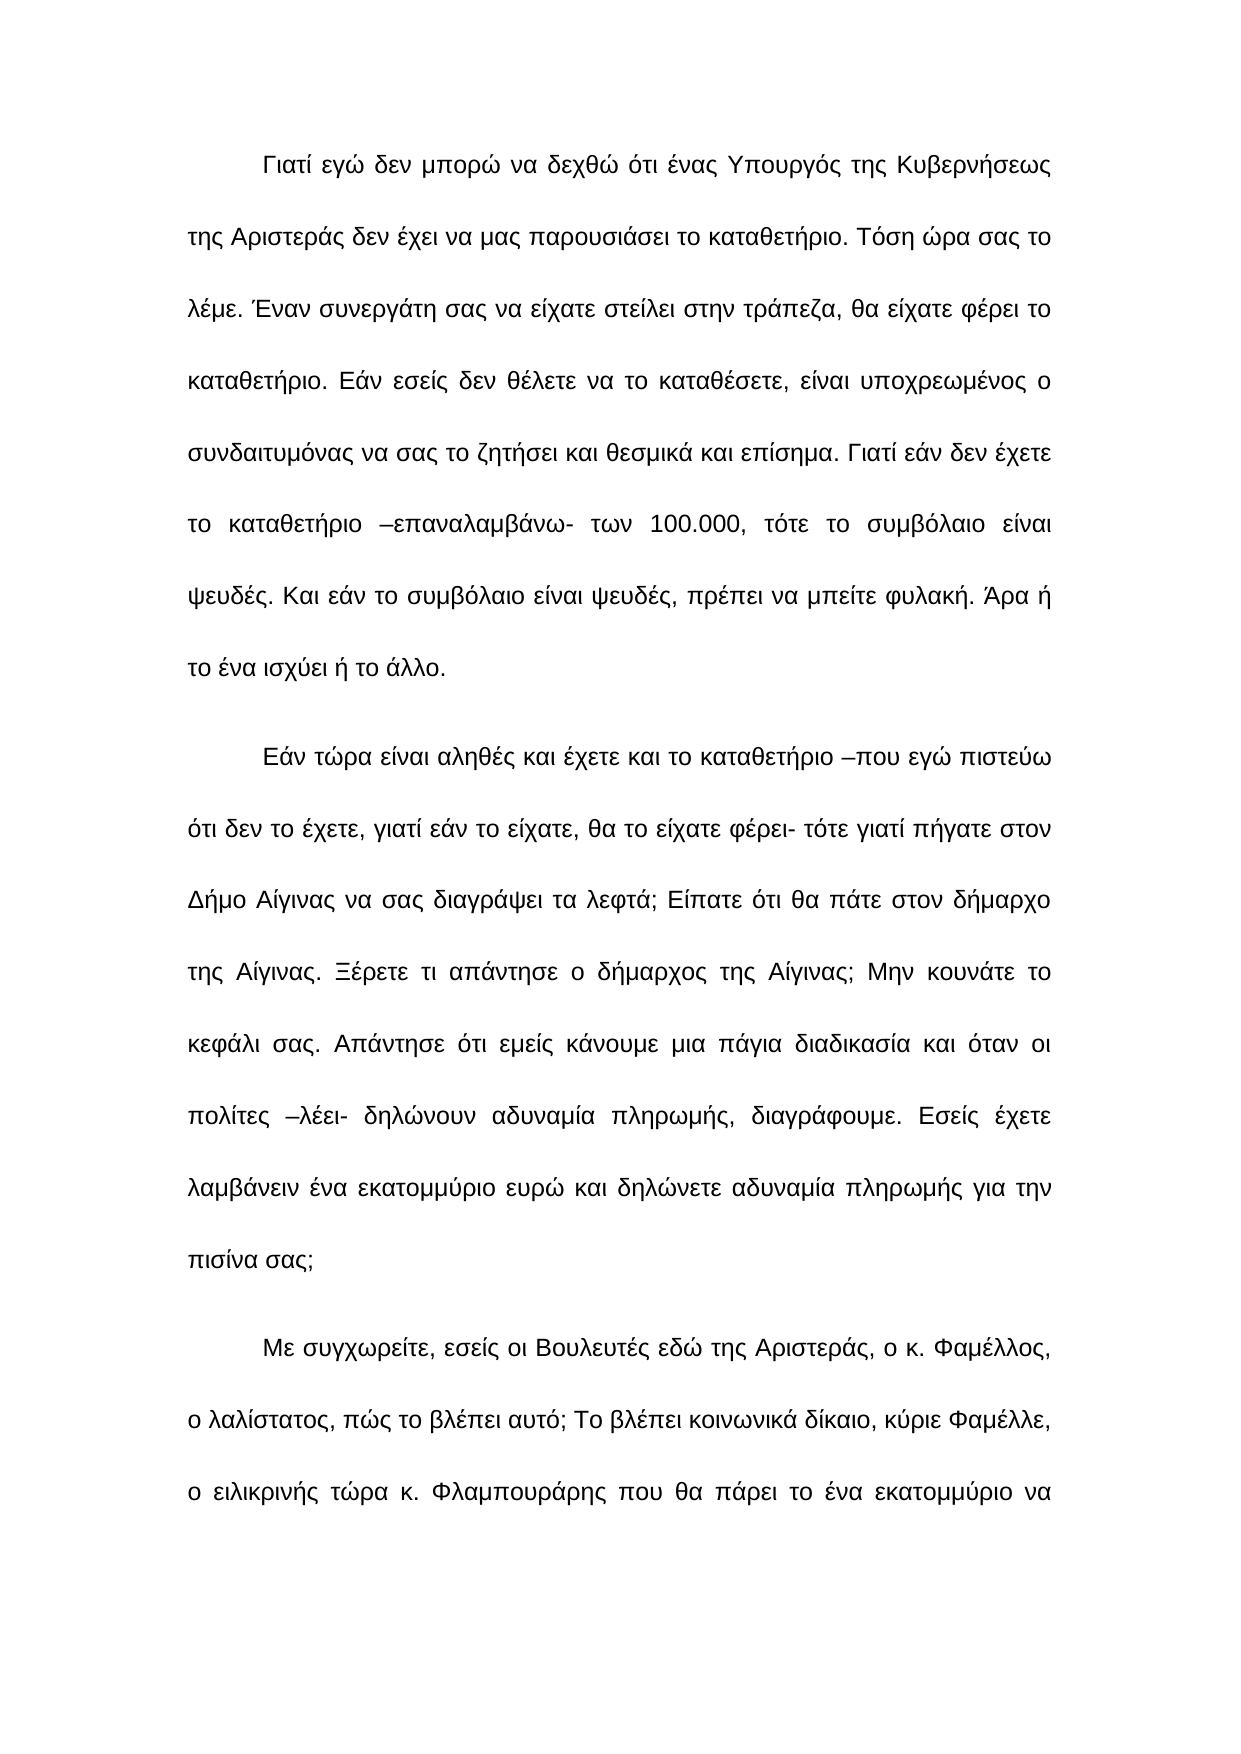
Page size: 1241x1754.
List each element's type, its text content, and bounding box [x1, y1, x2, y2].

text Γιατί εγώ δεν μπορώ να δεχθώ ότι ένας Υπουργός της Κυβερνήσεως της Αριστεράς δεν έχει να μας παρουσιάσει το καταθετήριο. Τόση ώρα σας το λέμε. Έναν συνεργάτη σας να είχατε στείλει στην τράπεζα, θα είχατε φέρει το καταθετήριο. Εάν εσείς δεν θέλετε να το καταθέσετε, είναι υποχρεωμένος ο συνδαιτυμόνας να σας το ζητήσει και θεσμικά και επίσημα. Γιατί εάν δεν έχετε το καταθετήριο –επαναλαμβάνω- των 100.000, τότε το συμβόλαιο είναι ψευδές. Και εάν το συμβόλαιο είναι ψευδές, πρέπει να μπείτε φυλακή. Άρα ή το ένα ισχύει ή το άλλο. [187, 150, 1053, 682]
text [187, 1333, 1053, 1506]
text Εάν τώρα είναι αληθές και έχετε και το καταθετήριο –που εγώ πιστεύω ότι δεν το έχετε, γιατί εάν το είχατε, θα το είχατε φέρει- τότε γιατί πήγατε στον Δήμο Αίγινας να σας διαγράψει τα λεφτά; Είπατε ότι θα πάτε στον δήμαρχο της Αίγινας. Ξέρετε τι απάντησε ο δήμαρχος της Αίγινας; Μην κουνάτε το κεφάλι σας. Απάντησε ότι εμείς κάνουμε μια πάγια διαδικασία και όταν οι πολίτες –λέει- δηλώνουν αδυναμία πληρωμής, διαγράφουμε. Εσείς έχετε λαμβάνειν ένα εκατομμύριο ευρώ και δηλώνετε αδυναμία πληρωμής για την πισίνα σας; [187, 742, 1053, 1273]
